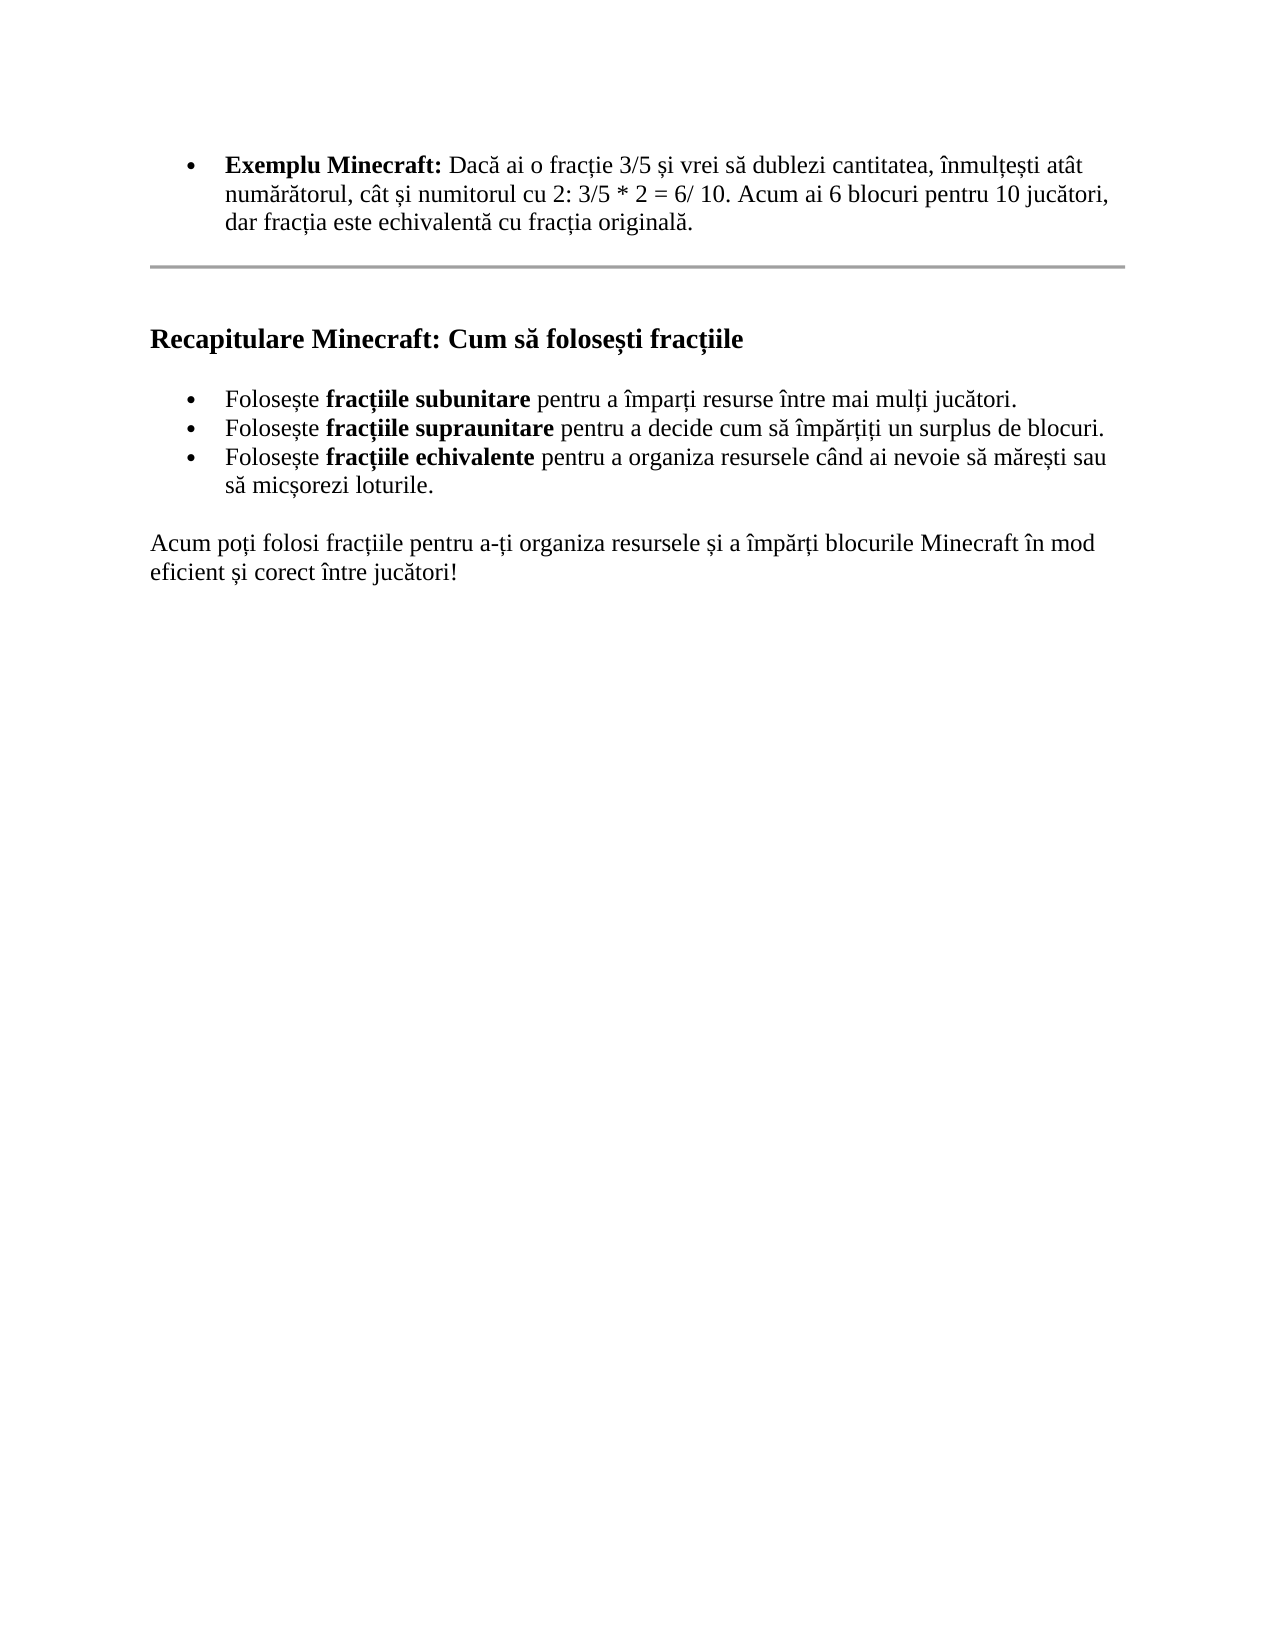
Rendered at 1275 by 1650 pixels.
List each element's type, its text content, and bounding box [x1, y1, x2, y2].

text Acum poți folosi fracțiile pentru a-ți organiza resursele și a împărți blocurile Minecraft în mod eficient și corect între jucători! [150, 528, 1125, 586]
text Recapitulare Minecraft: Cum să folosești fracțiile [150, 323, 1125, 355]
list Folosește fracțiile echivalente pentru a organiza resursele când ai nevoie să mărești sau să micșorezi loturile. [187, 442, 1125, 499]
list Folosește fracțiile supraunitare pentru a decide cum să împărțiți un surplus de blocuri. [187, 413, 1125, 442]
list Folosește fracțiile subunitare pentru a împarți resurse între mai mulți jucători. [187, 384, 1125, 413]
list Exemplu Minecraft: Dacă ai o fracție 3/5 și vrei să dublezi cantitatea, înmulțești atât numărătorul, cât și numitorul cu 2: 3/5 * 2 = 6/ 10. Acum ai 6 blocuri pentru 10 jucători, dar fracția este echivalentă cu fracția originală. [187, 150, 1125, 236]
